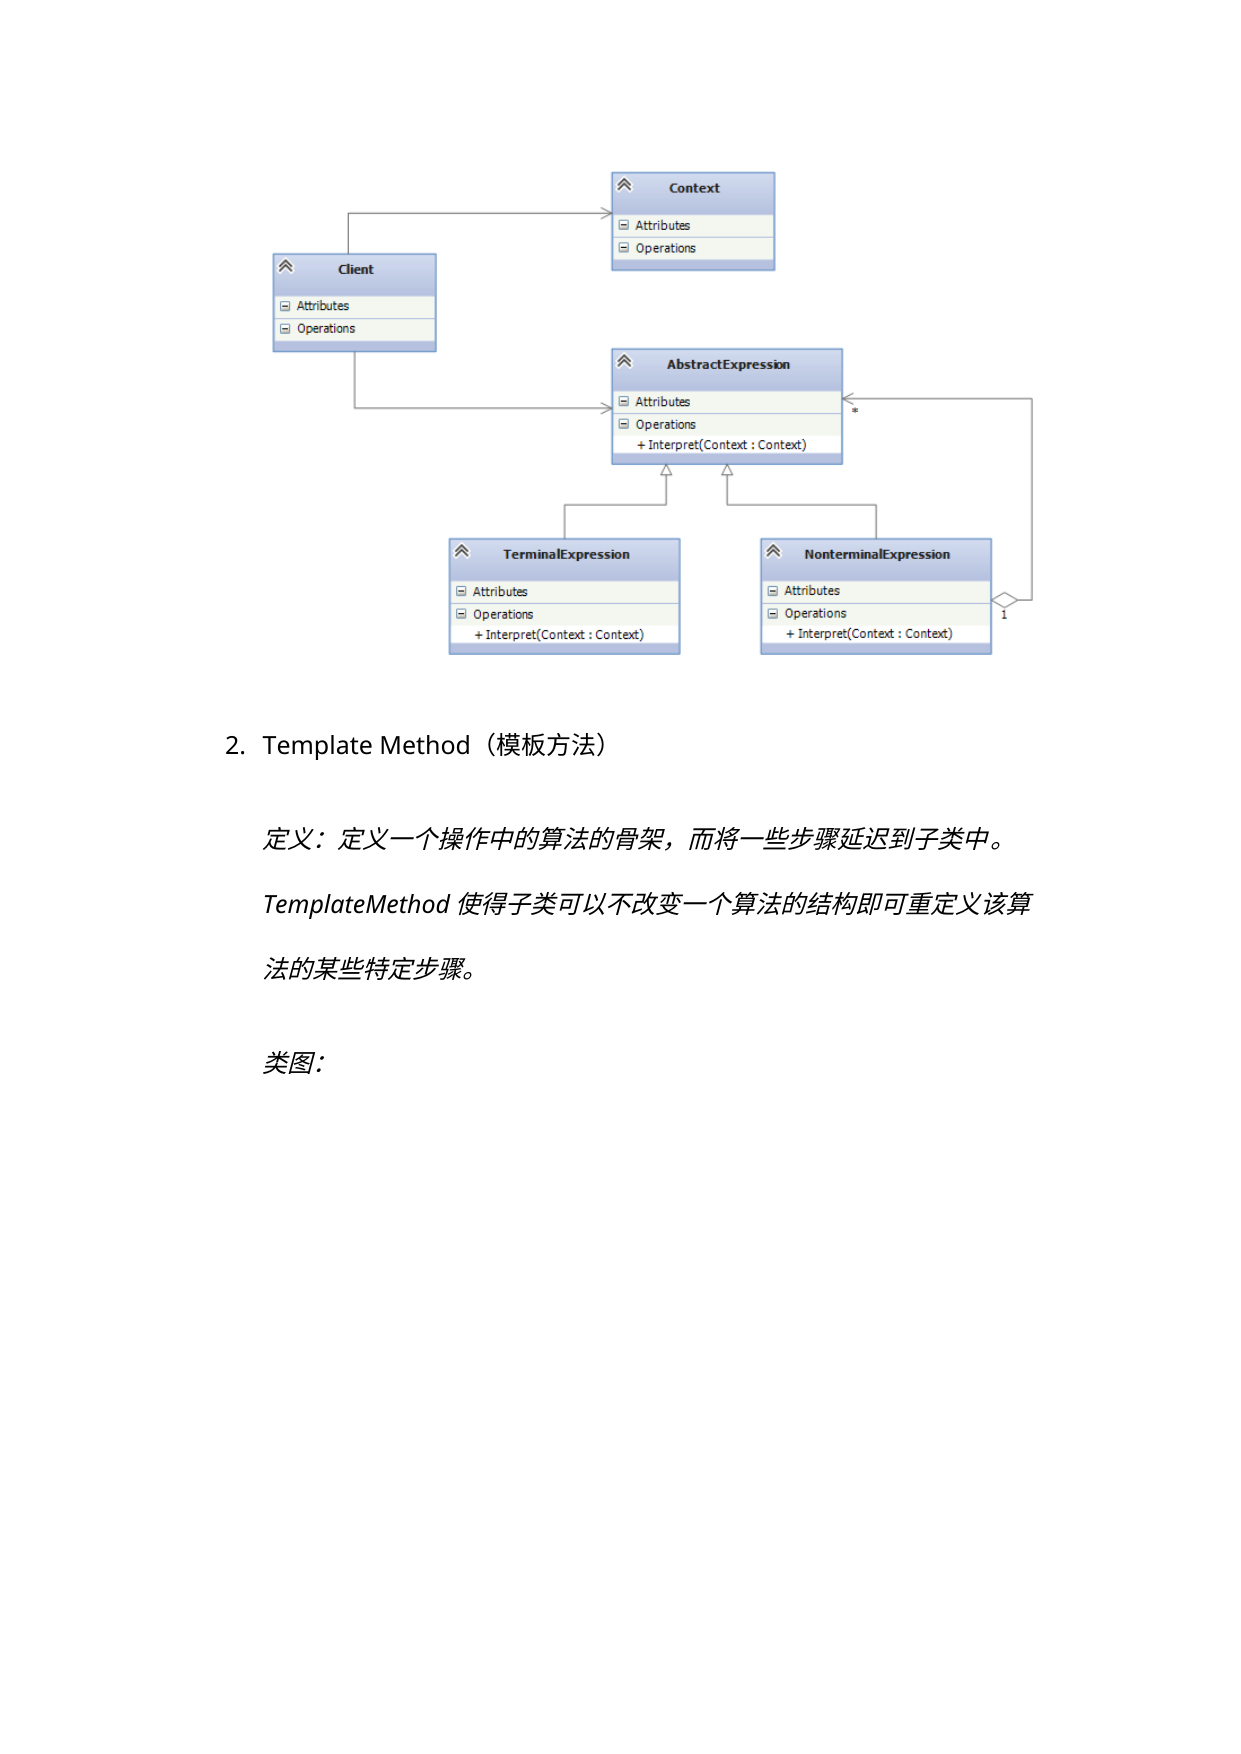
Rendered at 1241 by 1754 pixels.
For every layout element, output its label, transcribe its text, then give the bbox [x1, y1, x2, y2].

picture [262, 162, 1042, 664]
text 类图： [262, 1029, 1053, 1094]
text 定义：定义一个操作中的算法的骨架，而将一些步骤延迟到子类中。TemplateMethod使得子类可以不改变一个算法的结构即可重定义该算法的某些特定步骤。 [262, 805, 1053, 1000]
list Template Method（模板方法） [225, 711, 1053, 776]
